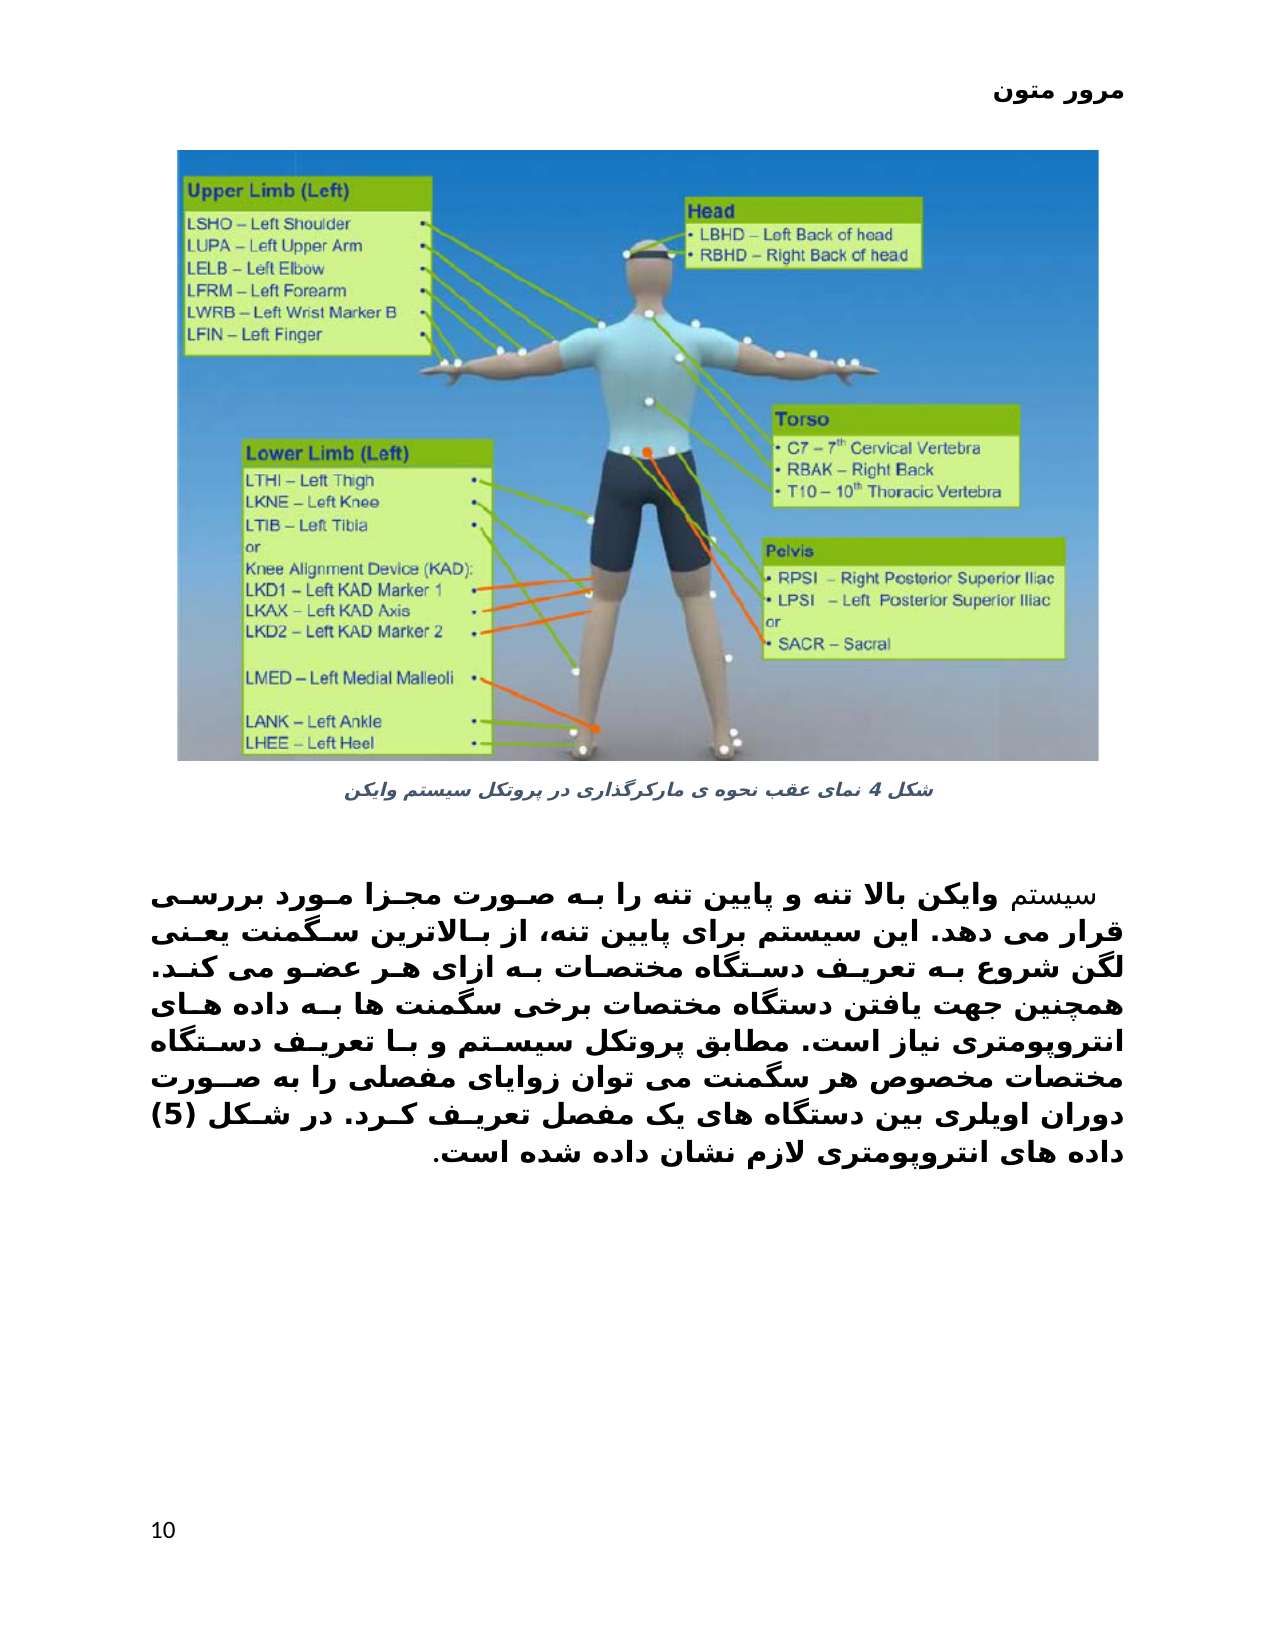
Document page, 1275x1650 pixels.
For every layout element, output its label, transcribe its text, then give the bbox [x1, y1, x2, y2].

text شکل 4 نمای عقب نحوه ی مارکرگذاری در پروتکل سیستم وایکن [150, 779, 1125, 801]
text سیستم وایکن بالا تنه و پایین تنه را به صورت مجزا مورد بررسی قرار می دهد. این سیستم برای پایین تنه، از بالاترین سگمنت یعنی لگن شروع به تعریف دستگاه مختصات به ازای هر عضو می کند. همچنین جهت یافتن دستگاه مختصات برخی سگمنت ها به داده های انتروپومتری نیاز است. مطابق پروتکل سیستم و با تعریف دستگاه مختصات مخصوص هر سگمنت می توان زوایای مفصلی را به صورت دوران اویلری بین دستگاه های یک مفصل تعریف کرد. در شکل (5) داده های انتروپومتری لازم نشان داده شده است. [150, 877, 1125, 1170]
picture [176, 150, 1099, 761]
